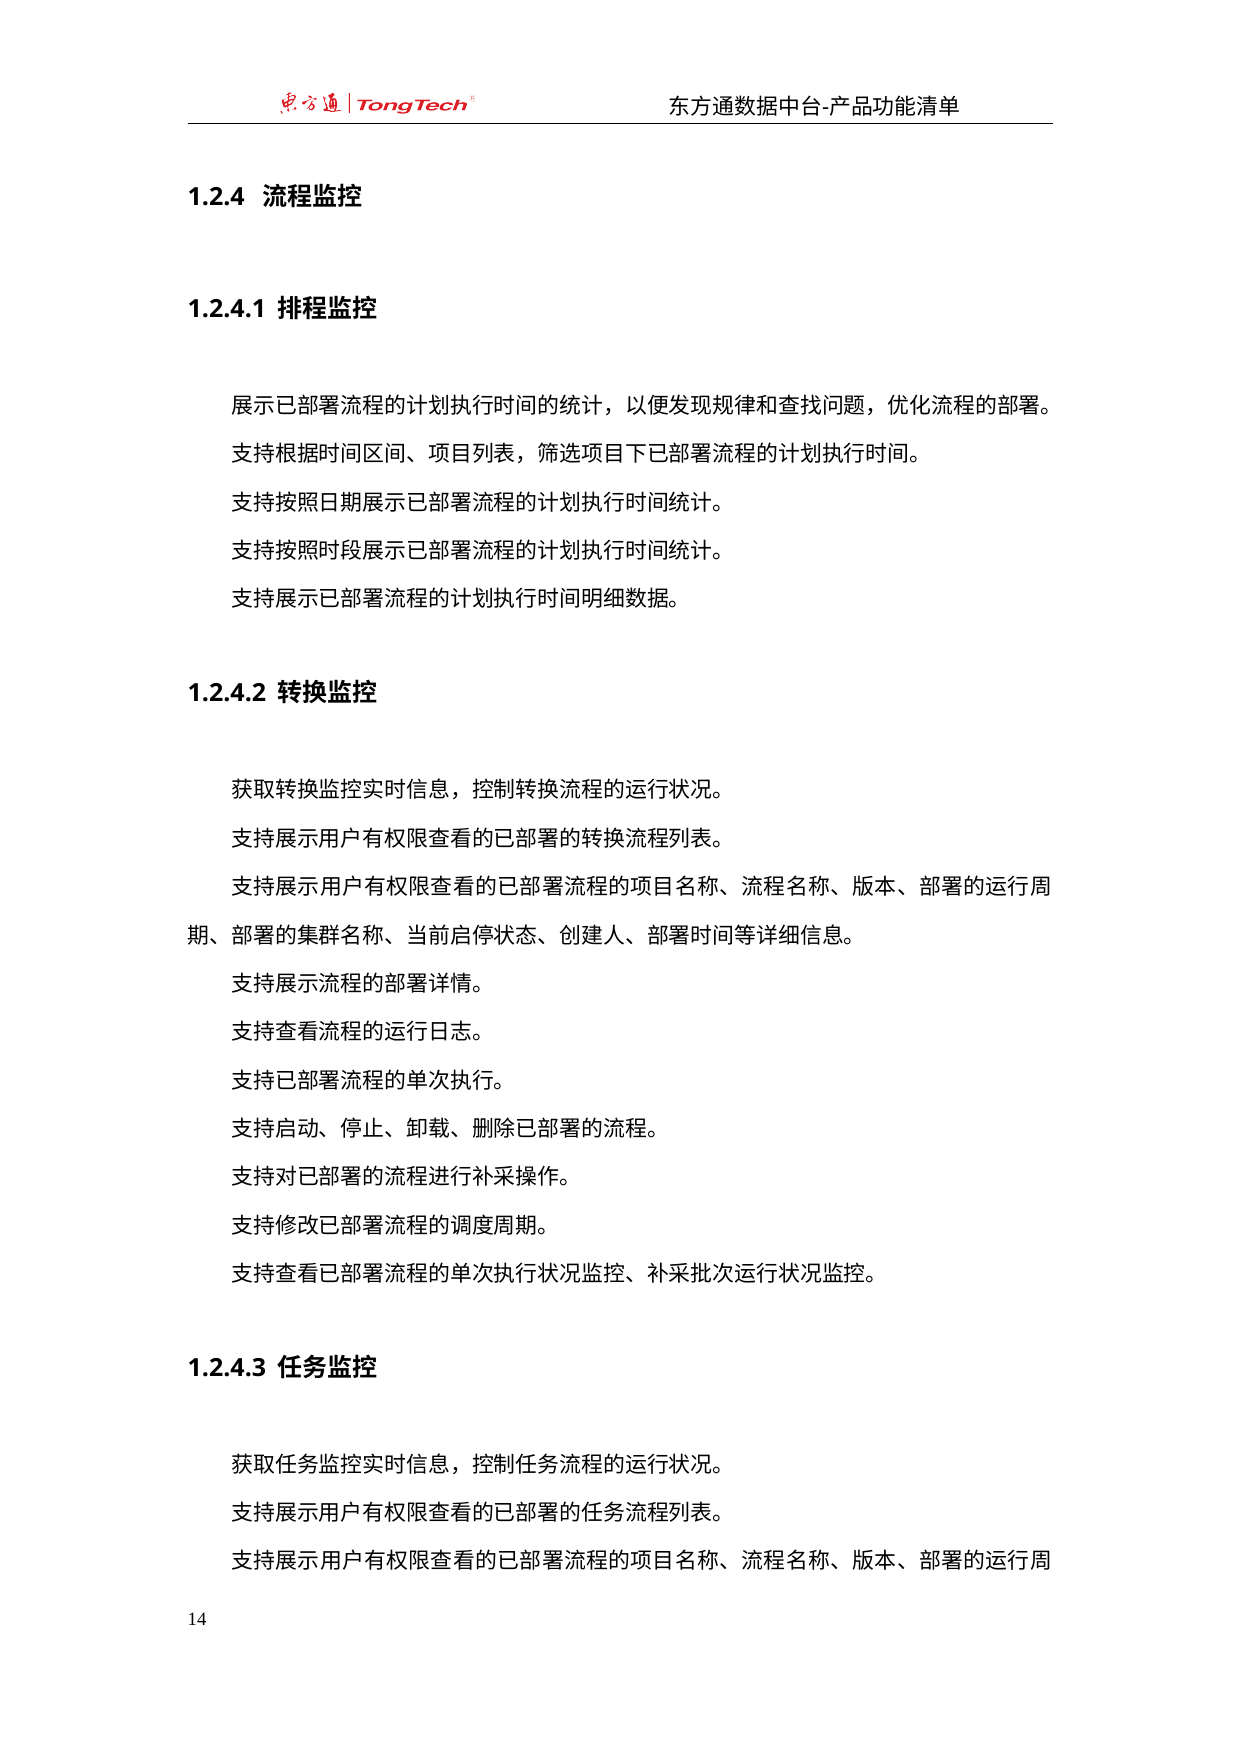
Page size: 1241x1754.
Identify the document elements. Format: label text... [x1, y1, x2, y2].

text 支持展示已部署流程的计划执行时间明细数据。 [187, 581, 1053, 613]
text 支持已部署流程的单次执行。 [187, 1062, 1053, 1095]
text 支持展示用户有权限查看的已部署的任务流程列表。 [187, 1495, 1053, 1527]
subtitle 排程监控 [187, 274, 1053, 339]
subtitle 任务监控 [187, 1333, 1053, 1398]
text 支持修改已部署流程的调度周期。 [187, 1207, 1053, 1240]
text 支持按照时段展示已部署流程的计划执行时间统计。 [187, 533, 1053, 565]
subtitle 转换监控 [187, 658, 1053, 723]
text 支持按照日期展示已部署流程的计划执行时间统计。 [187, 484, 1053, 517]
text 支持对已部署的流程进行补采操作。 [187, 1159, 1053, 1191]
text 支持展示用户有权限查看的已部署的转换流程列表。 [187, 820, 1053, 853]
text 支持展示用户有权限查看的已部署流程的项目名称、流程名称、版本、部署的运行周期、部署的集群名称、当前启停状态、创建人、部署时间等详细信息。 [187, 868, 1053, 950]
text 支持根据时间区间、项目列表，筛选项目下已部署流程的计划执行时间。 [187, 436, 1053, 468]
text 支持查看已部署流程的单次执行状况监控、补采批次运行状况监控。 [187, 1256, 1053, 1288]
picture [280, 92, 476, 114]
text 获取任务监控实时信息，控制任务流程的运行状况。 [187, 1446, 1053, 1479]
text 支持展示流程的部署详情。 [187, 966, 1053, 998]
text 支持启动、停止、卸载、删除已部署的流程。 [187, 1111, 1053, 1143]
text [187, 1543, 1053, 1576]
text 获取转换监控实时信息，控制转换流程的运行状况。 [187, 772, 1053, 804]
text 展示已部署流程的计划执行时间的统计，以便发现规律和查找问题，优化流程的部署。 [187, 388, 1053, 420]
subtitle 流程监控 [187, 162, 1053, 227]
text 支持查看流程的运行日志。 [187, 1014, 1053, 1046]
